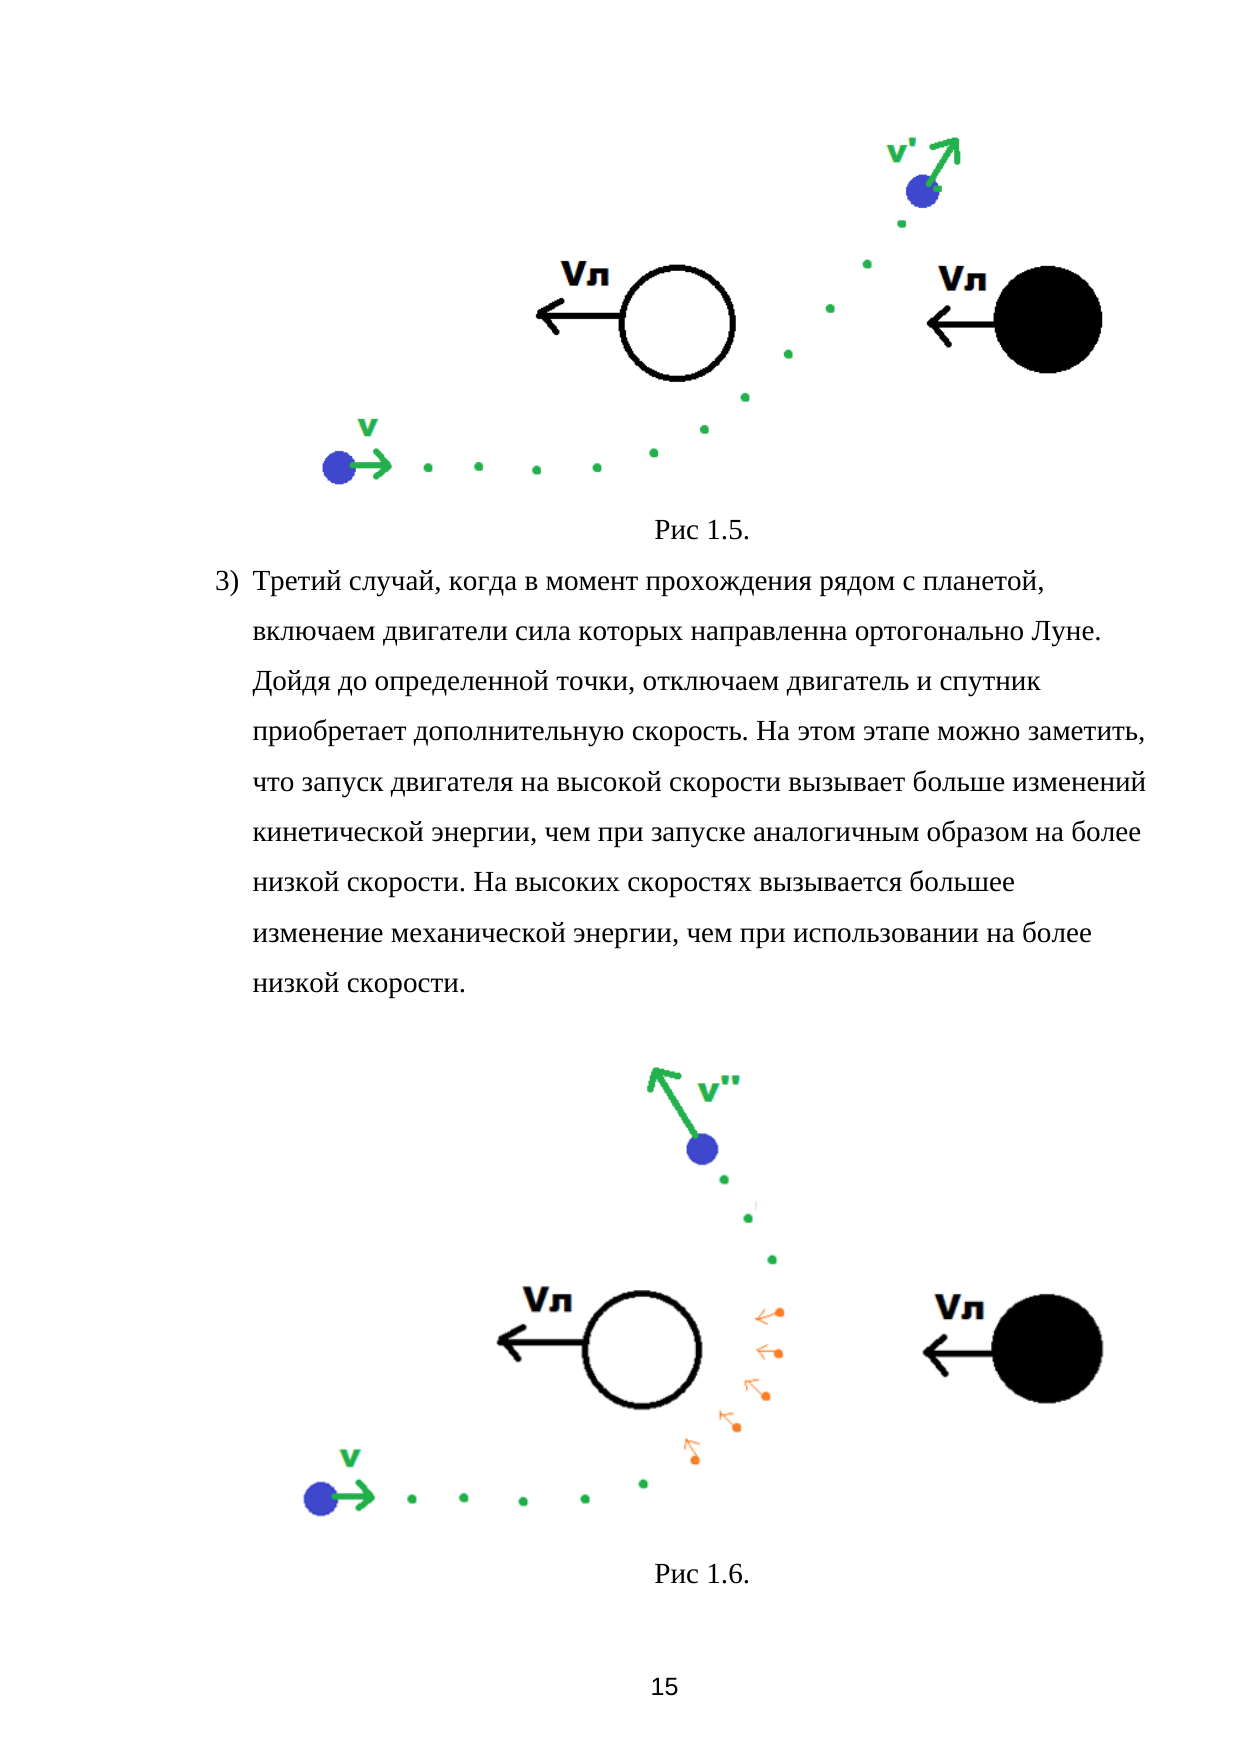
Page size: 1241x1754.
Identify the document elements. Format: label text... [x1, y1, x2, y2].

picture [286, 1036, 1118, 1542]
list Третий случай, когда в момент прохождения рядом с планетой, включаем двигатели сила которых направленна ортогонально Луне. Дойдя до определенной точки, отключаем двигатель и спутник приобретает дополнительную скорость. На этом этапе можно заметить, что запуск двигателя на высокой скорости вызывает больше изменений кинетической энергии, чем при запуске аналогичным образом на более низкой скорости. На высоких скоростях вызывается большее изменение механической энергии, чем при использовании на более низкой скорости. [215, 563, 1152, 999]
picture [282, 118, 1122, 498]
text Рис 1.6. [252, 1556, 1152, 1590]
text Рис 1.5. [252, 512, 1152, 546]
